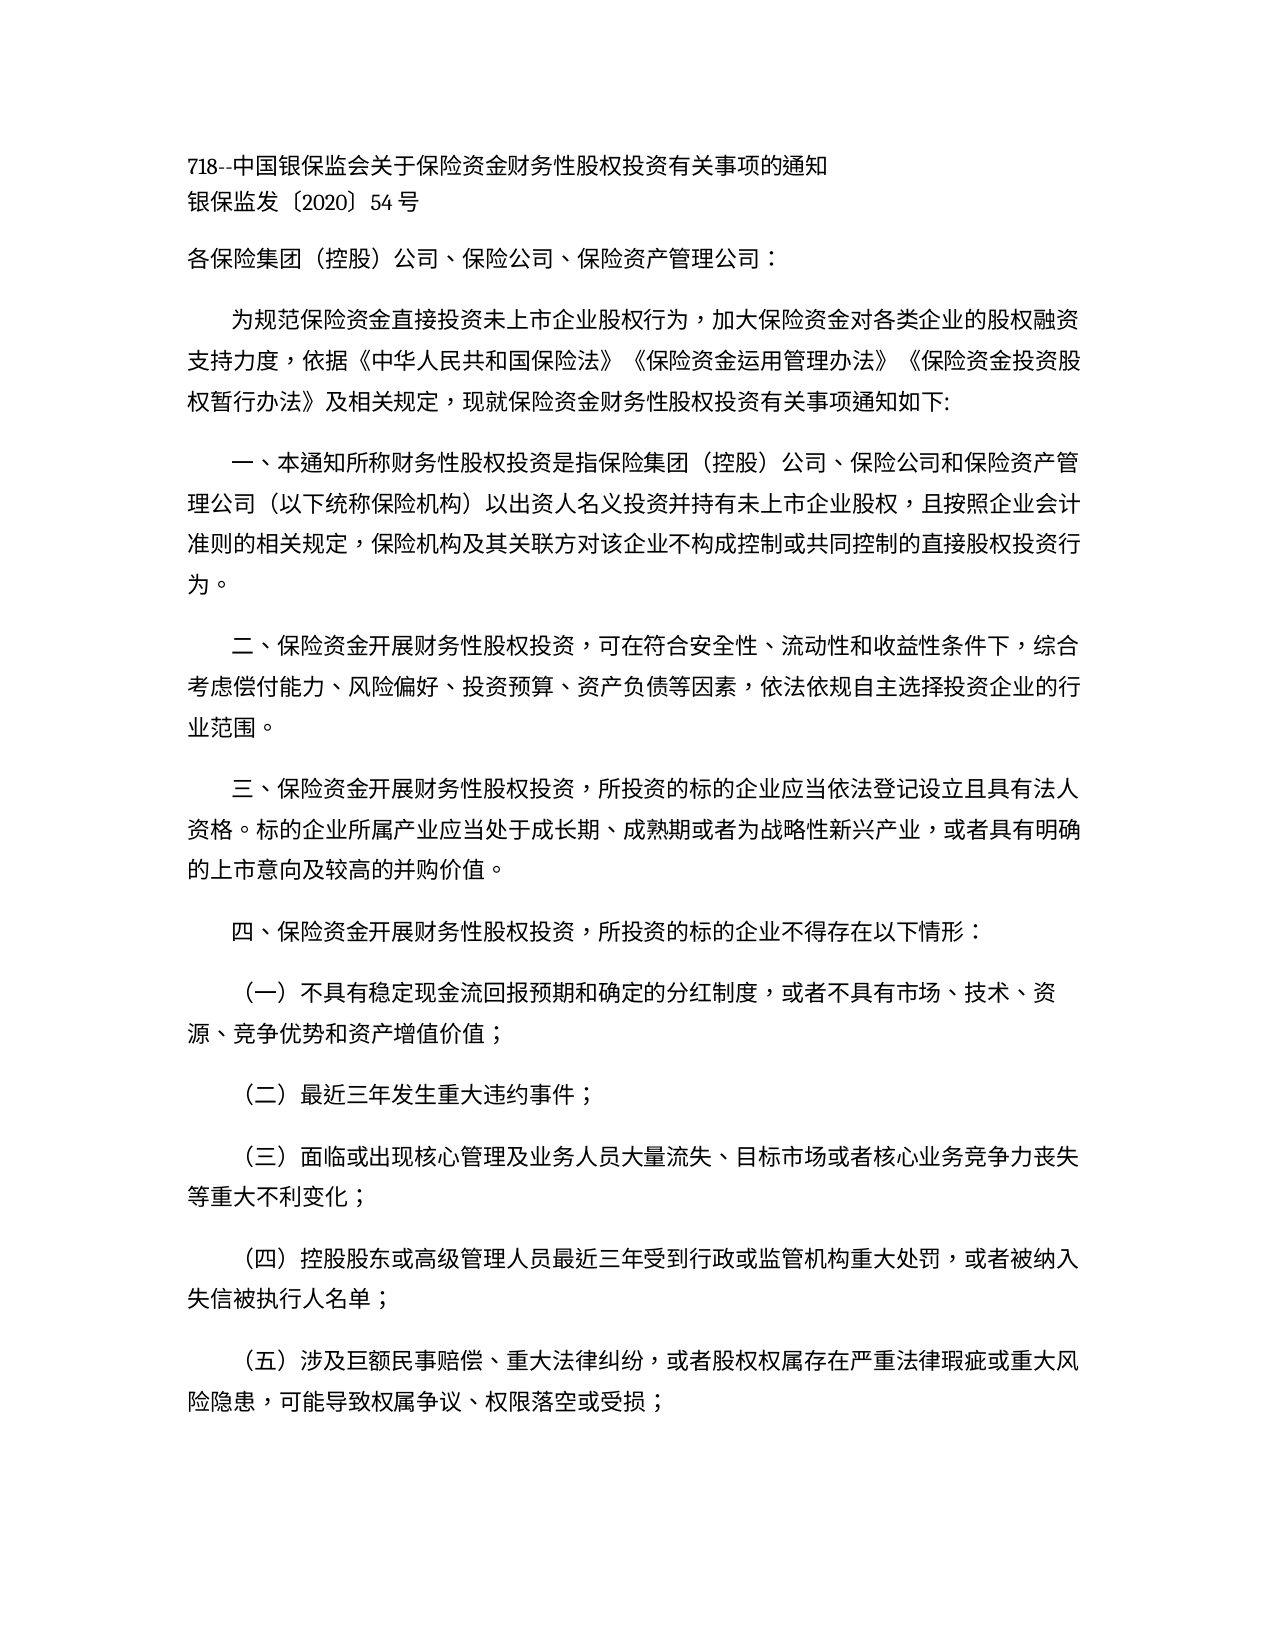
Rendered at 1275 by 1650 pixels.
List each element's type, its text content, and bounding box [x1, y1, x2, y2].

text 各保险集团（控股）公司、保险公司、保险资产管理公司： [187, 243, 1087, 274]
text 四、保险资金开展财务性股权投资，所投资的标的企业不得存在以下情形： [187, 916, 1087, 947]
text （四）控股股东或高级管理人员最近三年受到行政或监管机构重大处罚，或者被纳入失信被执行人名单； [187, 1243, 1087, 1314]
text （五）涉及巨额民事赔偿、重大法律纠纷，或者股权权属存在严重法律瑕疵或重大风险隐患，可能导致权属争议、权限落空或受损； [187, 1345, 1087, 1417]
text （一）不具有稳定现金流回报预期和确定的分红制度，或者不具有市场、技术、资源、竞争优势和资产增值价值； [187, 977, 1087, 1049]
text 三、保险资金开展财务性股权投资，所投资的标的企业应当依法登记设立且具有法人资格。标的企业所属产业应当处于成长期、成熟期或者为战略性新兴产业，或者具有明确的上市意向及较高的并购价值。 [187, 773, 1087, 885]
text 二、保险资金开展财务性股权投资，可在符合安全性、流动性和收益性条件下，综合考虑偿付能力、风险偏好、投资预算、资产负债等因素，依法依规自主选择投资企业的行业范围。 [187, 630, 1087, 743]
text （三）面临或出现核心管理及业务人员大量流失、目标市场或者核心业务竞争力丧失等重大不利变化； [187, 1141, 1087, 1212]
text 一、本通知所称财务性股权投资是指保险集团（控股）公司、保险公司和保险资产管理公司（以下统称保险机构）以出资人名义投资并持有未上市企业股权，且按照企业会计准则的相关规定，保险机构及其关联方对该企业不构成控制或共同控制的直接股权投资行为。 [187, 447, 1087, 600]
text 为规范保险资金直接投资未上市企业股权行为，加大保险资金对各类企业的股权融资支持力度，依据《中华人民共和国保险法》《保险资金运用管理办法》《保险资金投资股权暂行办法》及相关规定，现就保险资金财务性股权投资有关事项通知如下: [187, 304, 1087, 417]
text （二）最近三年发生重大违约事件； [187, 1079, 1087, 1110]
